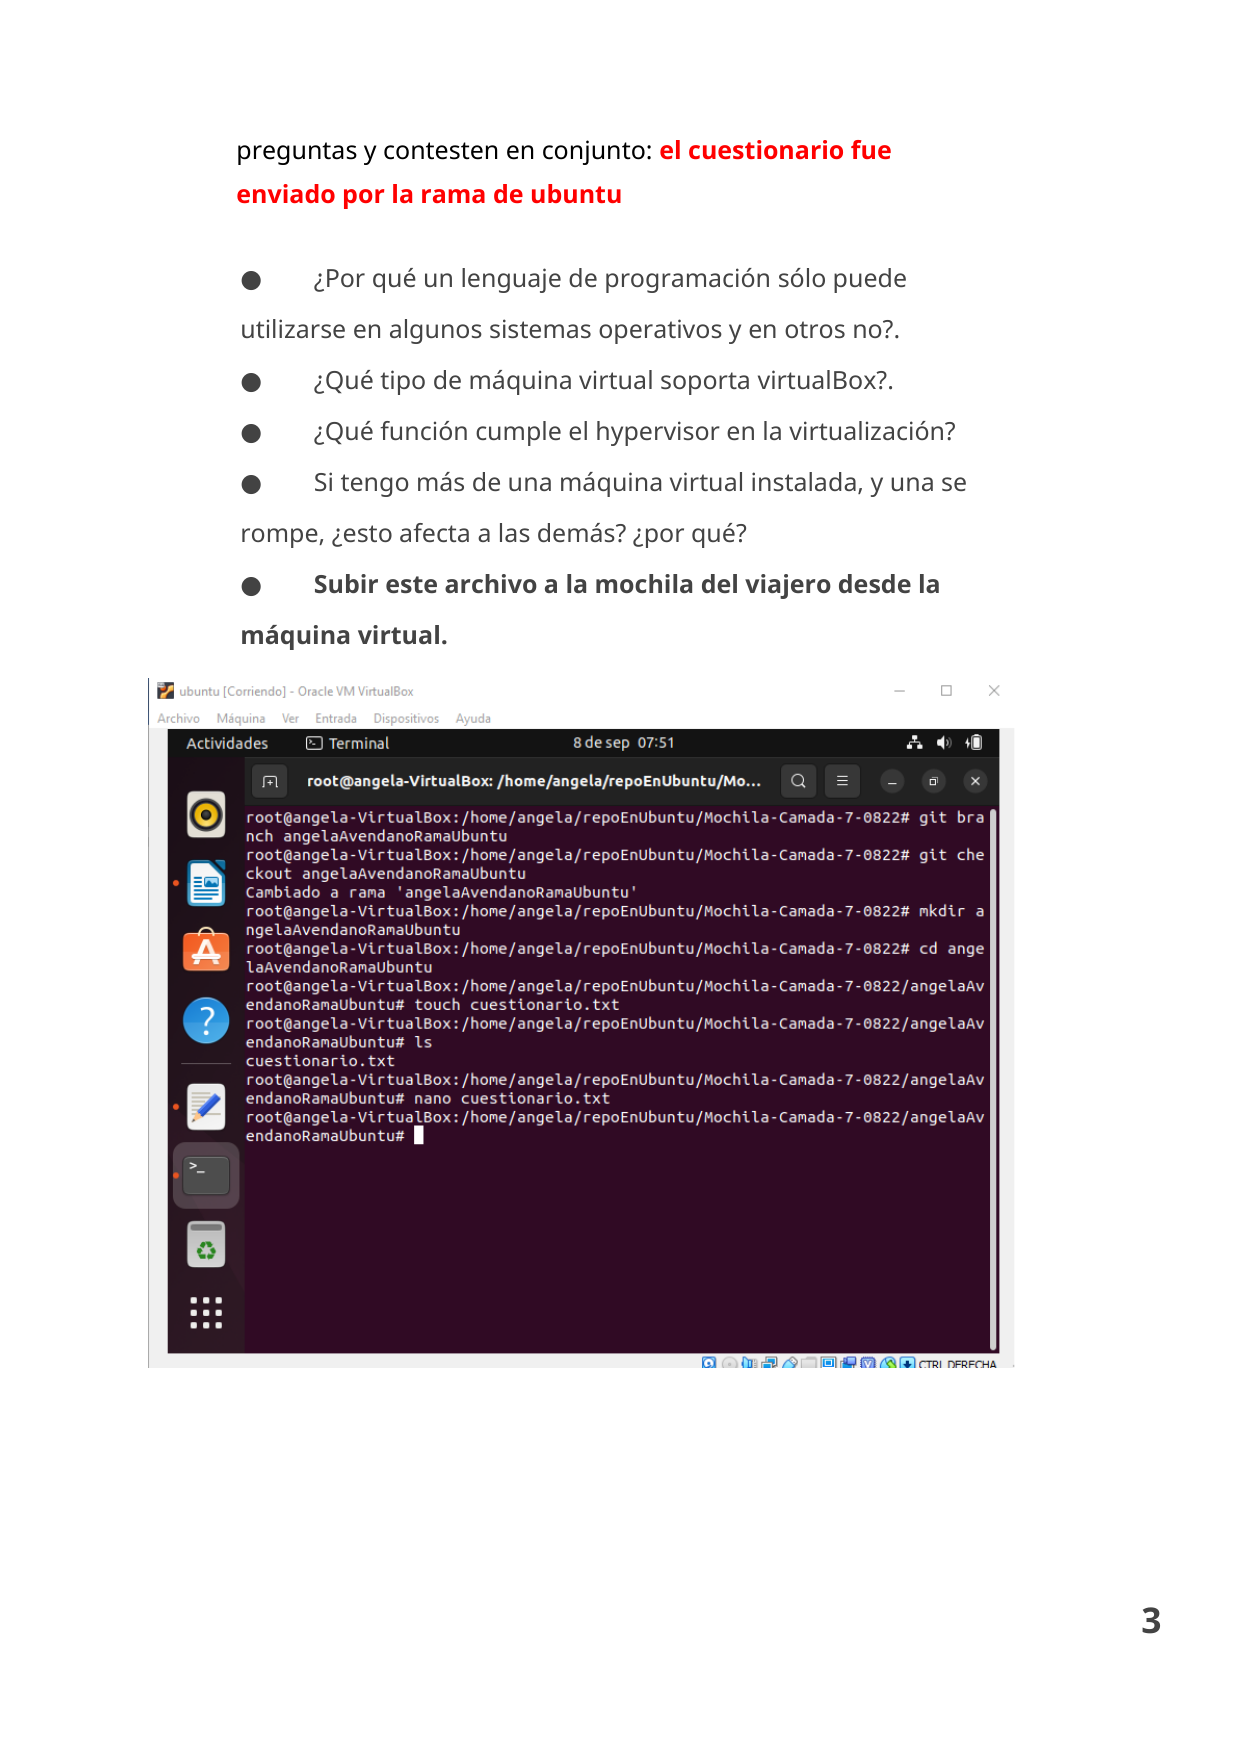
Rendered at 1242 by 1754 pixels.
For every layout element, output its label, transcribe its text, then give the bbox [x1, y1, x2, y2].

list Subir este archivo a la mochila del viajero desde la máquina virtual. [240, 567, 991, 652]
list Si tengo más de una máquina virtual instalada, y una se rompe, ¿esto afecta a las demás? ¿por qué? [240, 465, 991, 550]
list ¿Qué tipo de máquina virtual soporta virtualBox?. [240, 363, 991, 397]
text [236, 133, 991, 211]
list ¿Por qué un lenguaje de programación sólo puede utilizarse en algunos sistemas operativos y en otros no?. [240, 261, 991, 346]
picture [148, 678, 1015, 1368]
list ¿Qué función cumple el hypervisor en la virtualización? [240, 414, 991, 448]
